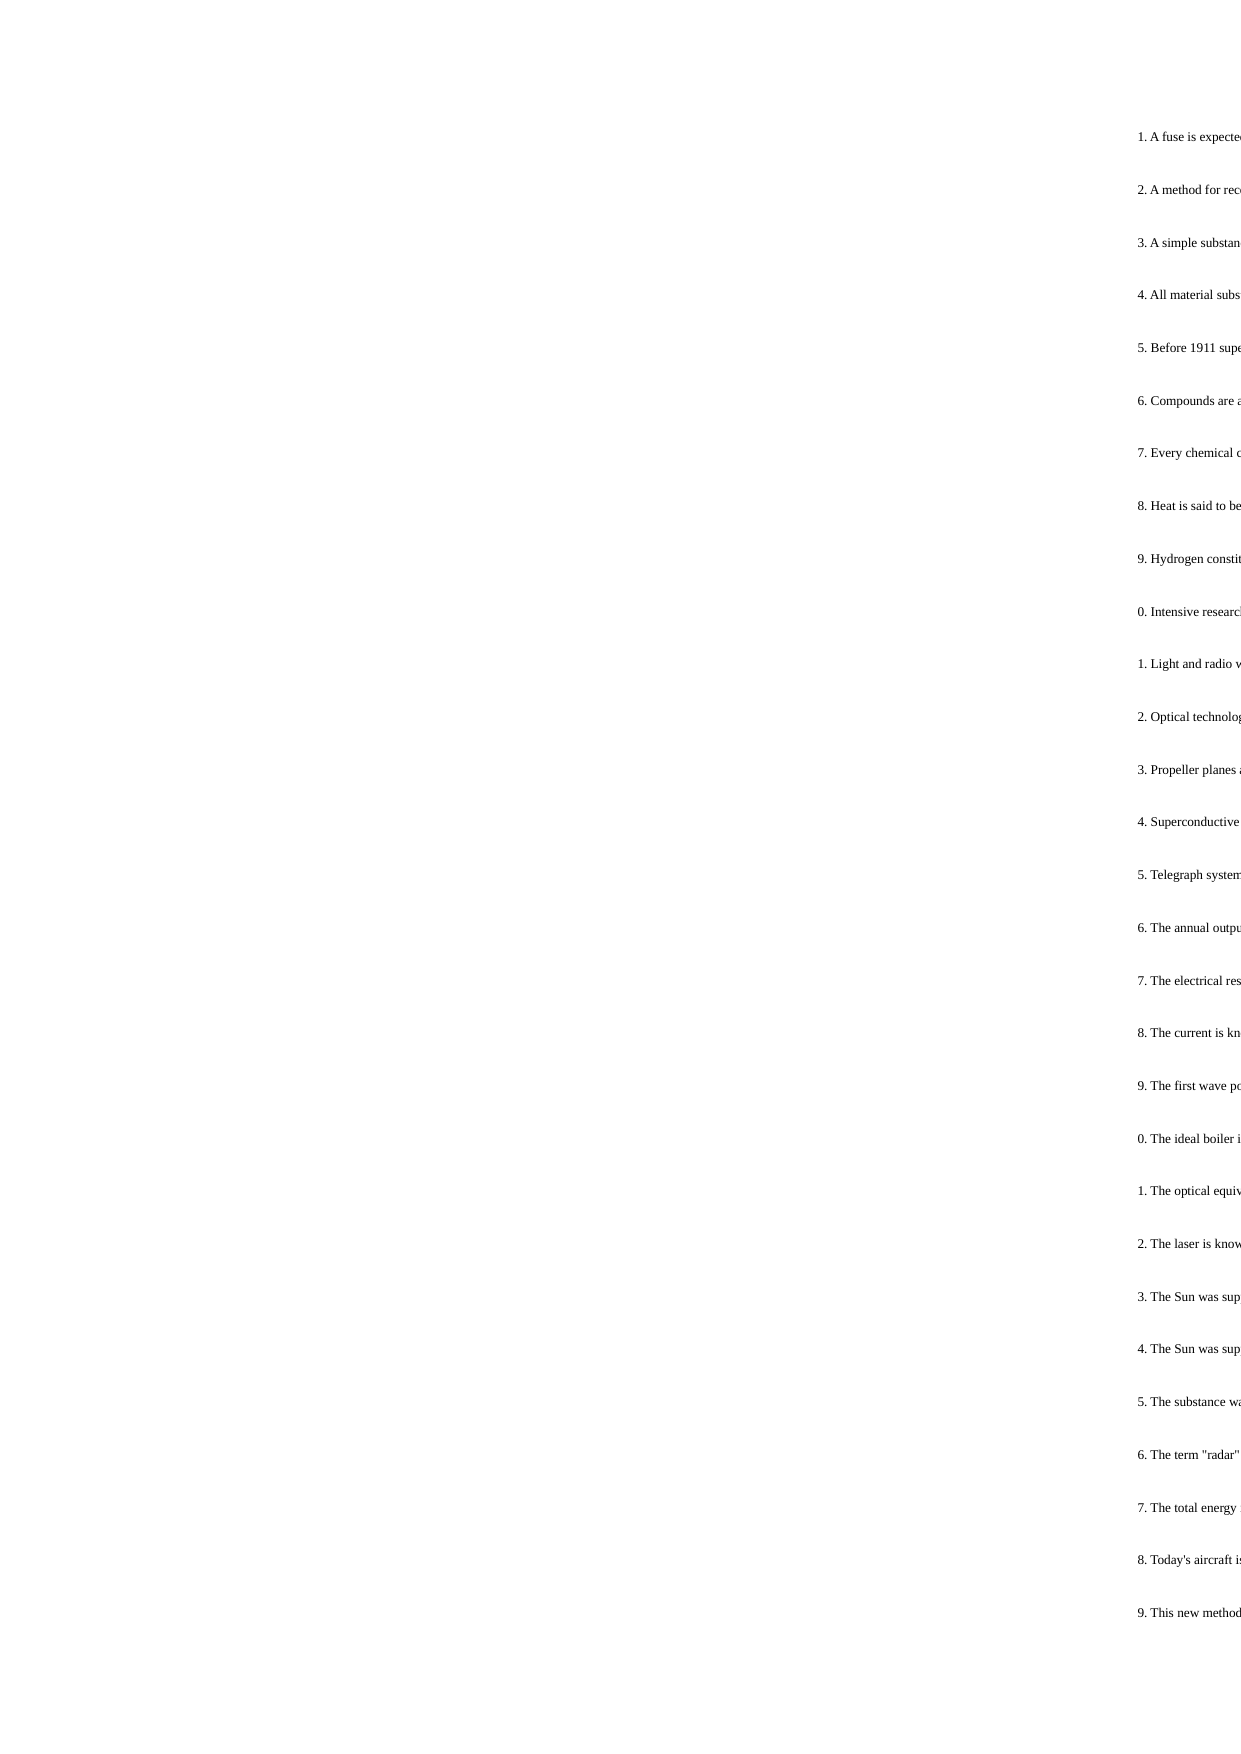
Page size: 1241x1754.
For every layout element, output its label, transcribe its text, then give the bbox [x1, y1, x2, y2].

text 18. The current is known to flow when the circuit is closed. [1137, 988, 1240, 1041]
text 14. Superconductive wires are known to be used in the coils of the motor. [1137, 777, 1240, 830]
text 29. This new method of research is expected to be more reliable than other methods. [1137, 1568, 1240, 1620]
text 08. Heat is said to be transferred by conduction. [1137, 461, 1240, 513]
text 21. The optical equivalent of a transistor is reported to have been produced. [1137, 1146, 1240, 1199]
text 12. Optical technology has been found to be cost effective. [1137, 672, 1240, 724]
text 13. Propeller planes are known to fly much slower than jet planes. [1137, 724, 1240, 777]
text 24. The Sun was supposed to be larger and hotter than at present. [1137, 1304, 1240, 1357]
text 27. The total energy is assumed to be constant in all these calculations. [1137, 1462, 1240, 1515]
text 11. Light and radio waves are stated to be of similar nature. [1137, 619, 1240, 672]
text 07. Every chemical compound is known to make up of tiny particles called molecules. [1137, 408, 1240, 461]
text 25. The substance was found to be composed wholly of carbon, hydrogen, and chlorine. [1137, 1357, 1240, 1409]
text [1137, 118, 1240, 144]
text 05. Before 1911 superconductivity was assumed to be impossible. [1137, 303, 1240, 355]
